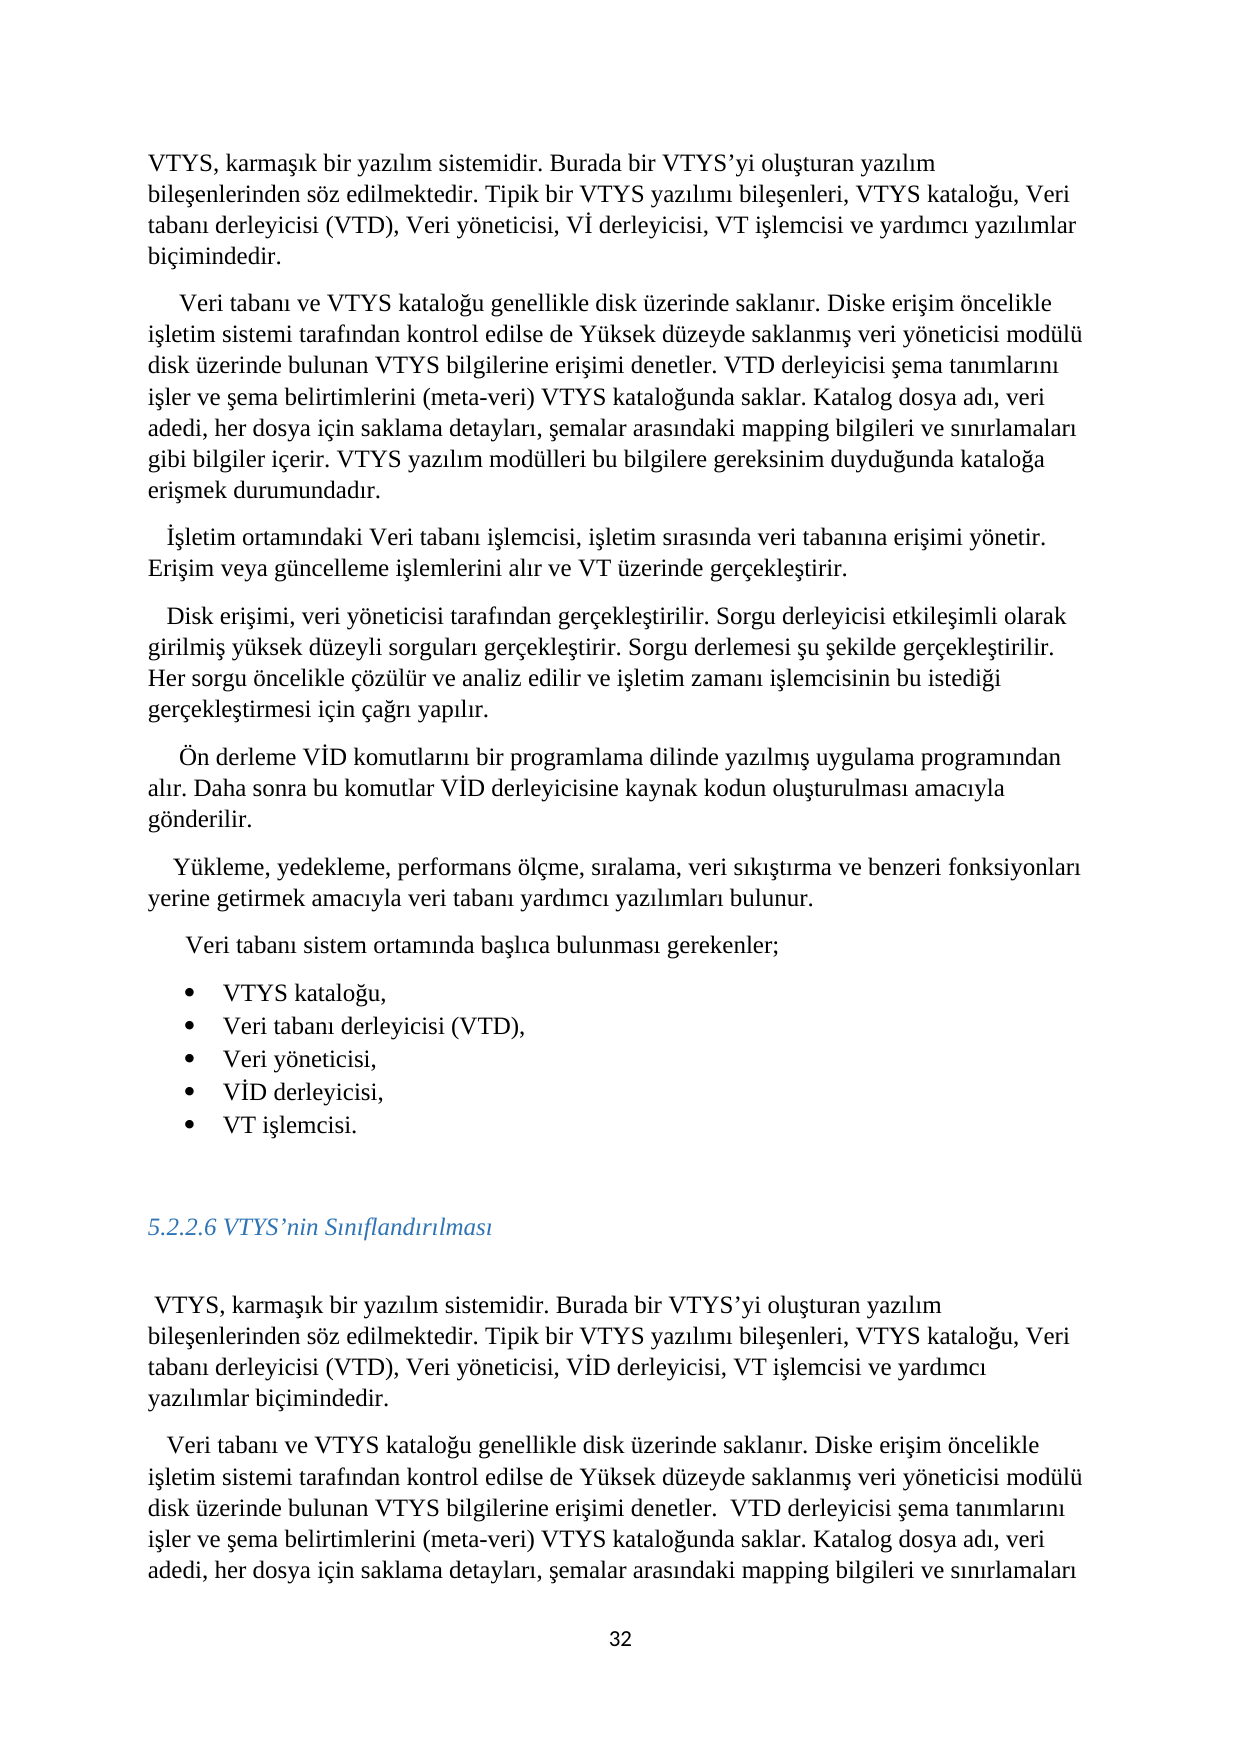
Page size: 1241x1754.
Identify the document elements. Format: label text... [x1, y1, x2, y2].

list VİD derleyicisi, [185, 1077, 1093, 1106]
list Veri yöneticisi, [185, 1044, 1093, 1073]
text VTYS, karmaşık bir yazılım sistemidir. Burada bir VTYS’yi oluşturan yazılım bileşenlerinden söz edilmektedir. Tipik bir VTYS yazılımı bileşenleri, VTYS kataloğu, Veri tabanı derleyicisi (VTD), Veri yöneticisi, VİD derleyicisi, VT işlemcisi ve yardımcı yazılımlar biçimindedir. [148, 1290, 1093, 1412]
text Disk erişimi, veri yöneticisi tarafından gerçekleştirilir. Sorgu derleyicisi etkileşimli olarak girilmiş yüksek düzeyli sorguları gerçekleştirir. Sorgu derlemesi şu şekilde gerçekleştirilir. Her sorgu öncelikle çözülür ve analiz edilir ve işletim zamanı işlemcisinin bu istediği gerçekleştirmesi için çağrı yapılır. [148, 601, 1093, 723]
text Veri tabanı sistem ortamında başlıca bulunması gerekenler; [148, 931, 1093, 959]
text Ön derleme VİD komutlarını bir programlama dilinde yazılmış uygulama programından alır. Daha sonra bu komutlar VİD derleyicisine kaynak kodun oluşturulması amacıyla gönderilir. [148, 742, 1093, 833]
text Yükleme, yedekleme, performans ölçme, sıralama, veri sıkıştırma ve benzeri fonksiyonları yerine getirmek amacıyla veri tabanı yardımcı yazılımları bulunur. [148, 852, 1093, 912]
list VT işlemcisi. [185, 1110, 1093, 1139]
text VTYS, karmaşık bir yazılım sistemidir. Burada bir VTYS’yi oluşturan yazılım bileşenlerinden söz edilmektedir. Tipik bir VTYS yazılımı bileşenleri, VTYS kataloğu, Veri tabanı derleyicisi (VTD), Veri yöneticisi, Vİ derleyicisi, VT işlemcisi ve yardımcı yazılımlar biçimindedir. [148, 148, 1093, 269]
list Veri tabanı derleyicisi (VTD), [185, 1011, 1093, 1040]
text İşletim ortamındaki Veri tabanı işlemcisi, işletim sırasında veri tabanına erişimi yönetir. Erişim veya güncelleme işlemlerini alır ve VT üzerinde gerçekleştirir. [148, 522, 1093, 582]
list VTYS kataloğu, [185, 978, 1093, 1007]
subtitle 5.2.2.6 VTYS’nin Sınıflandırılması [148, 1212, 1093, 1241]
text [148, 1431, 1093, 1583]
